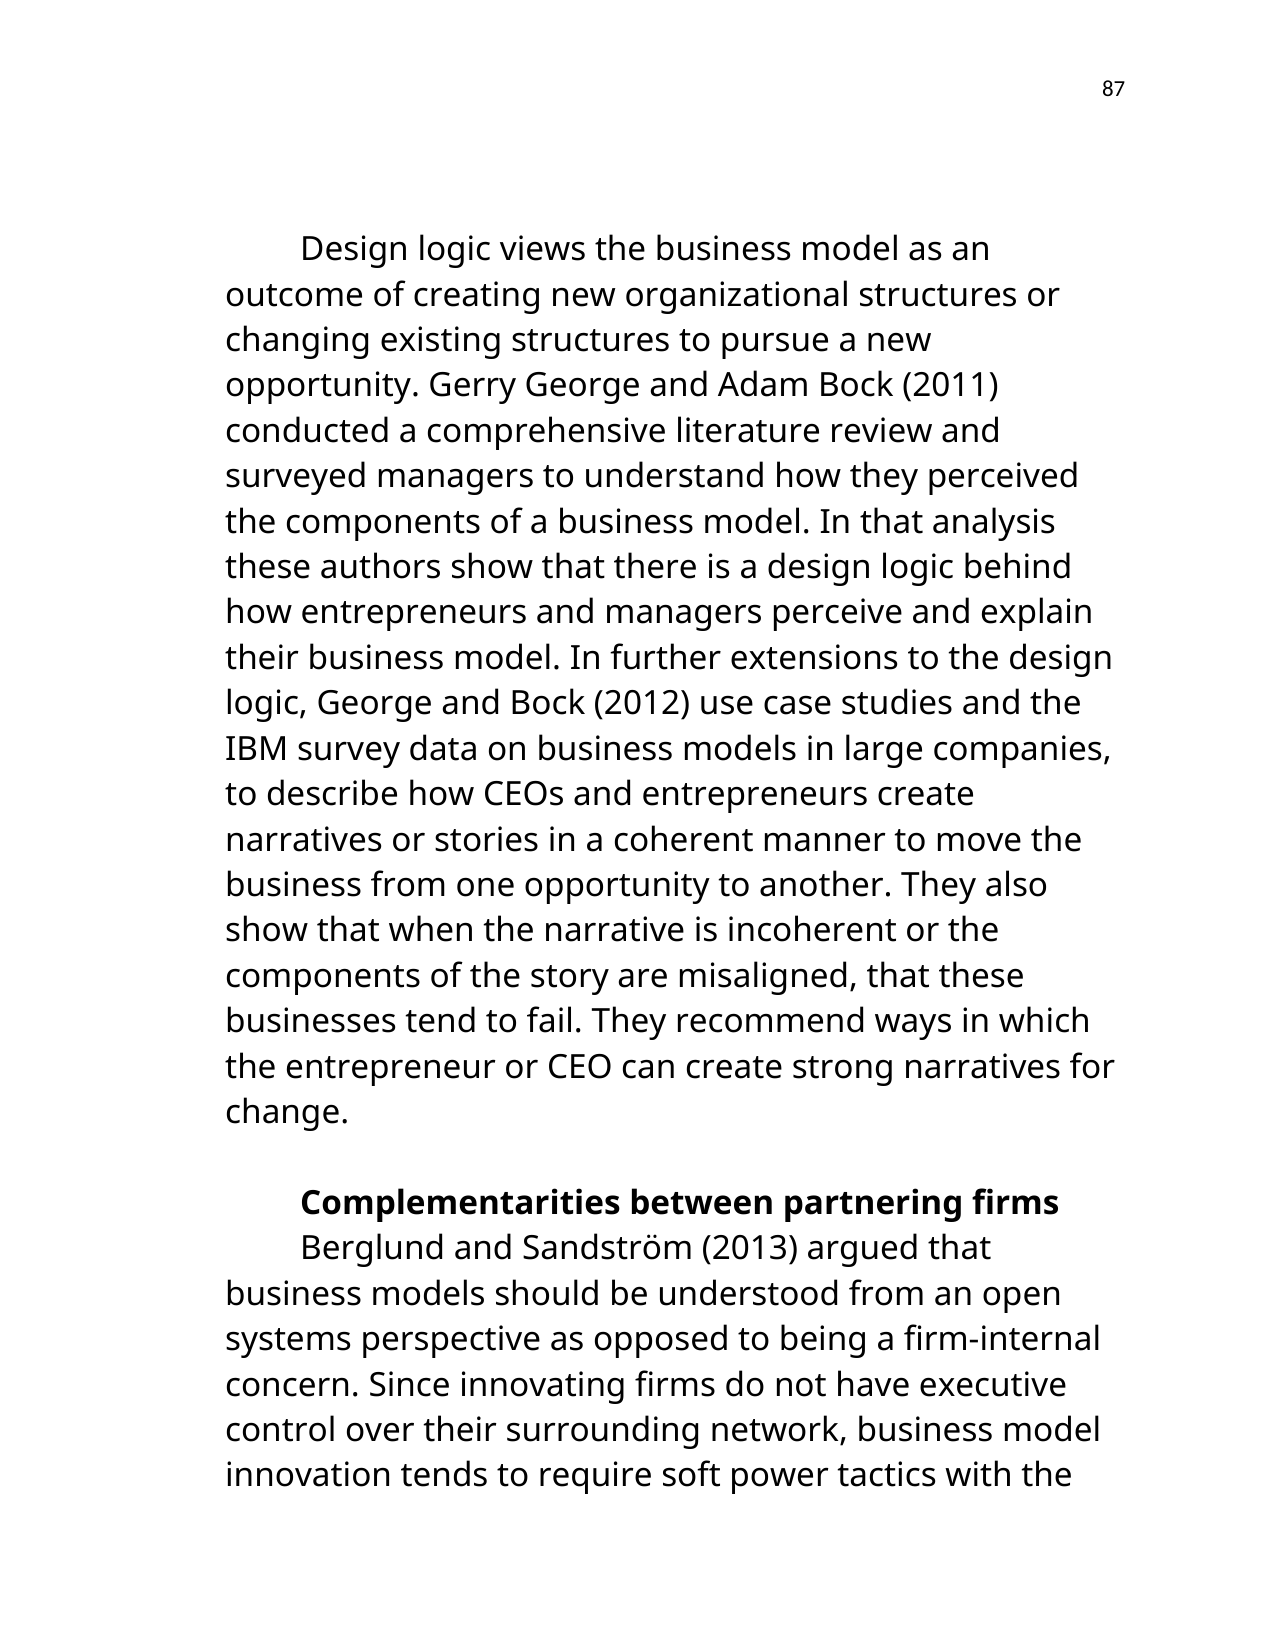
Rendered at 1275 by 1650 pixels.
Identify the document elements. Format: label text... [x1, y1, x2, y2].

text Complementarities between partnering firms [225, 1179, 1125, 1224]
